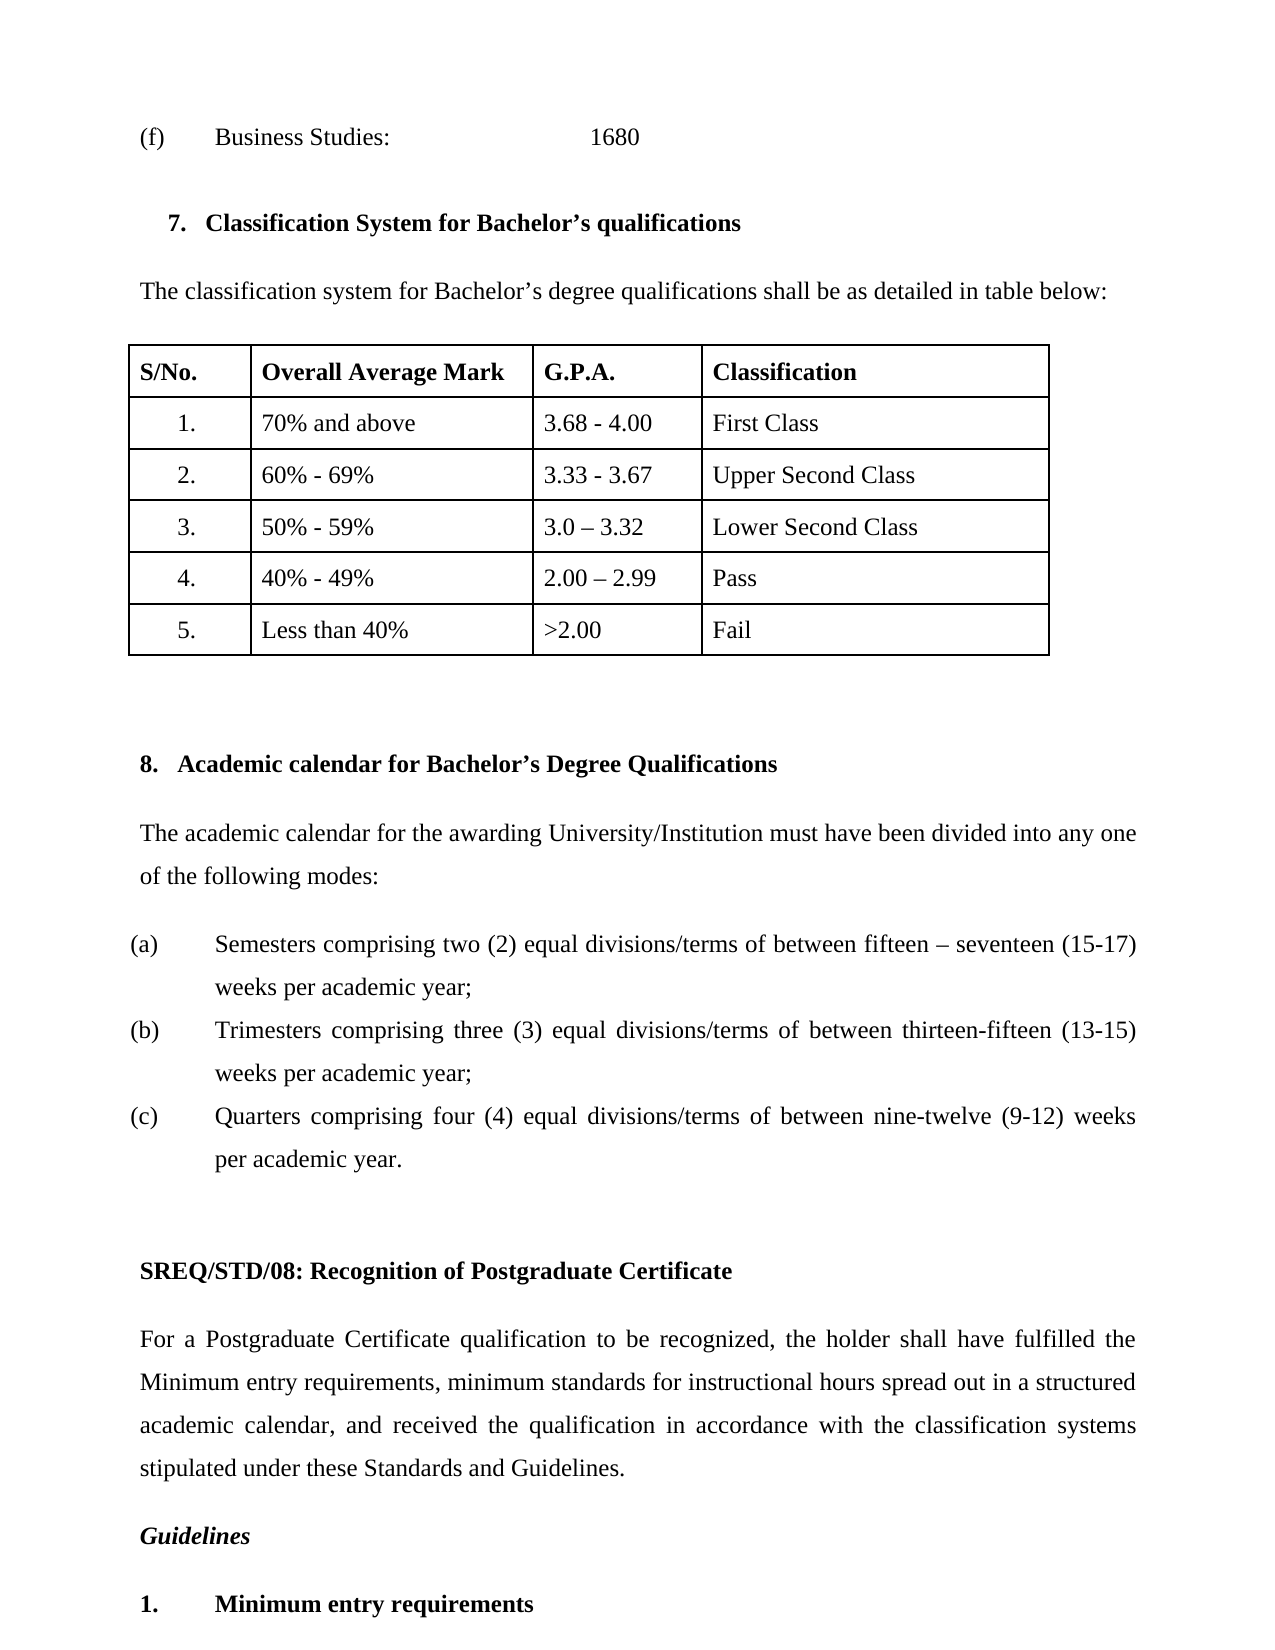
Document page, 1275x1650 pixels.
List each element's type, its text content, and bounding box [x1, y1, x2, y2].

text The academic calendar for the awarding University/Institution must have been divided into any one of the following modes: [139, 818, 1137, 889]
table_cell 3.33 - 3.67 [534, 450, 701, 499]
table_cell 40% - 49% [252, 553, 532, 603]
table_cell Pass [703, 553, 1048, 603]
table_cell >2.00 [534, 605, 701, 654]
text SREQ/STD/08: Recognition of Postgraduate Certificate [139, 1256, 1137, 1284]
table_cell Lower Second Class [703, 501, 1048, 551]
table_cell Less than 40% [252, 605, 532, 654]
list Minimum entry requirements [139, 1589, 1137, 1618]
table_header S/No. [130, 346, 250, 396]
table_cell [130, 398, 250, 448]
table_cell 2.00 – 2.99 [534, 553, 701, 603]
table_cell [130, 553, 250, 603]
list Trimesters comprising three (3) equal divisions/terms of between thirteen-fifteen (13-15) weeks per academic year; [130, 1015, 1137, 1087]
list Semesters comprising two (2) equal divisions/terms of between fifteen – seventeen (15-17) weeks per academic year; [130, 929, 1137, 1001]
table_header Overall Average Mark [252, 346, 532, 396]
list Classification System for Bachelor’s qualifications [168, 208, 1137, 237]
table_cell First Class [703, 398, 1048, 448]
text The classification system for Bachelor’s degree qualifications shall be as detailed in table below: [139, 276, 1137, 305]
table_cell 70% and above [252, 398, 532, 448]
table_cell Fail [703, 605, 1048, 654]
table_cell [130, 605, 250, 654]
list Quarters comprising four (4) equal divisions/terms of between nine-twelve (9-12) weeks per academic year. [130, 1101, 1137, 1173]
table_cell 3.68 - 4.00 [534, 398, 701, 448]
table_cell Upper Second Class [703, 450, 1048, 499]
table_header Classification [703, 346, 1048, 396]
table_cell 50% - 59% [252, 501, 532, 551]
table_cell 60% - 69% [252, 450, 532, 499]
table_cell 3.0 – 3.32 [534, 501, 701, 551]
table_cell [130, 450, 250, 499]
text For a Postgraduate Certificate qualification to be recognized, the holder shall have fulfilled the Minimum entry requirements, minimum standards for instructional hours spread out in a structured academic calendar, and received the qualification in accordance with the classification systems stipulated under these Standards and Guidelines. [139, 1324, 1137, 1482]
list Academic calendar for Bachelor’s Degree Qualifications [139, 749, 1137, 778]
list Business Studies: 1680 [139, 122, 1137, 151]
table_cell [130, 501, 250, 551]
text Guidelines [139, 1521, 1137, 1550]
table_header G.P.A. [534, 346, 701, 396]
